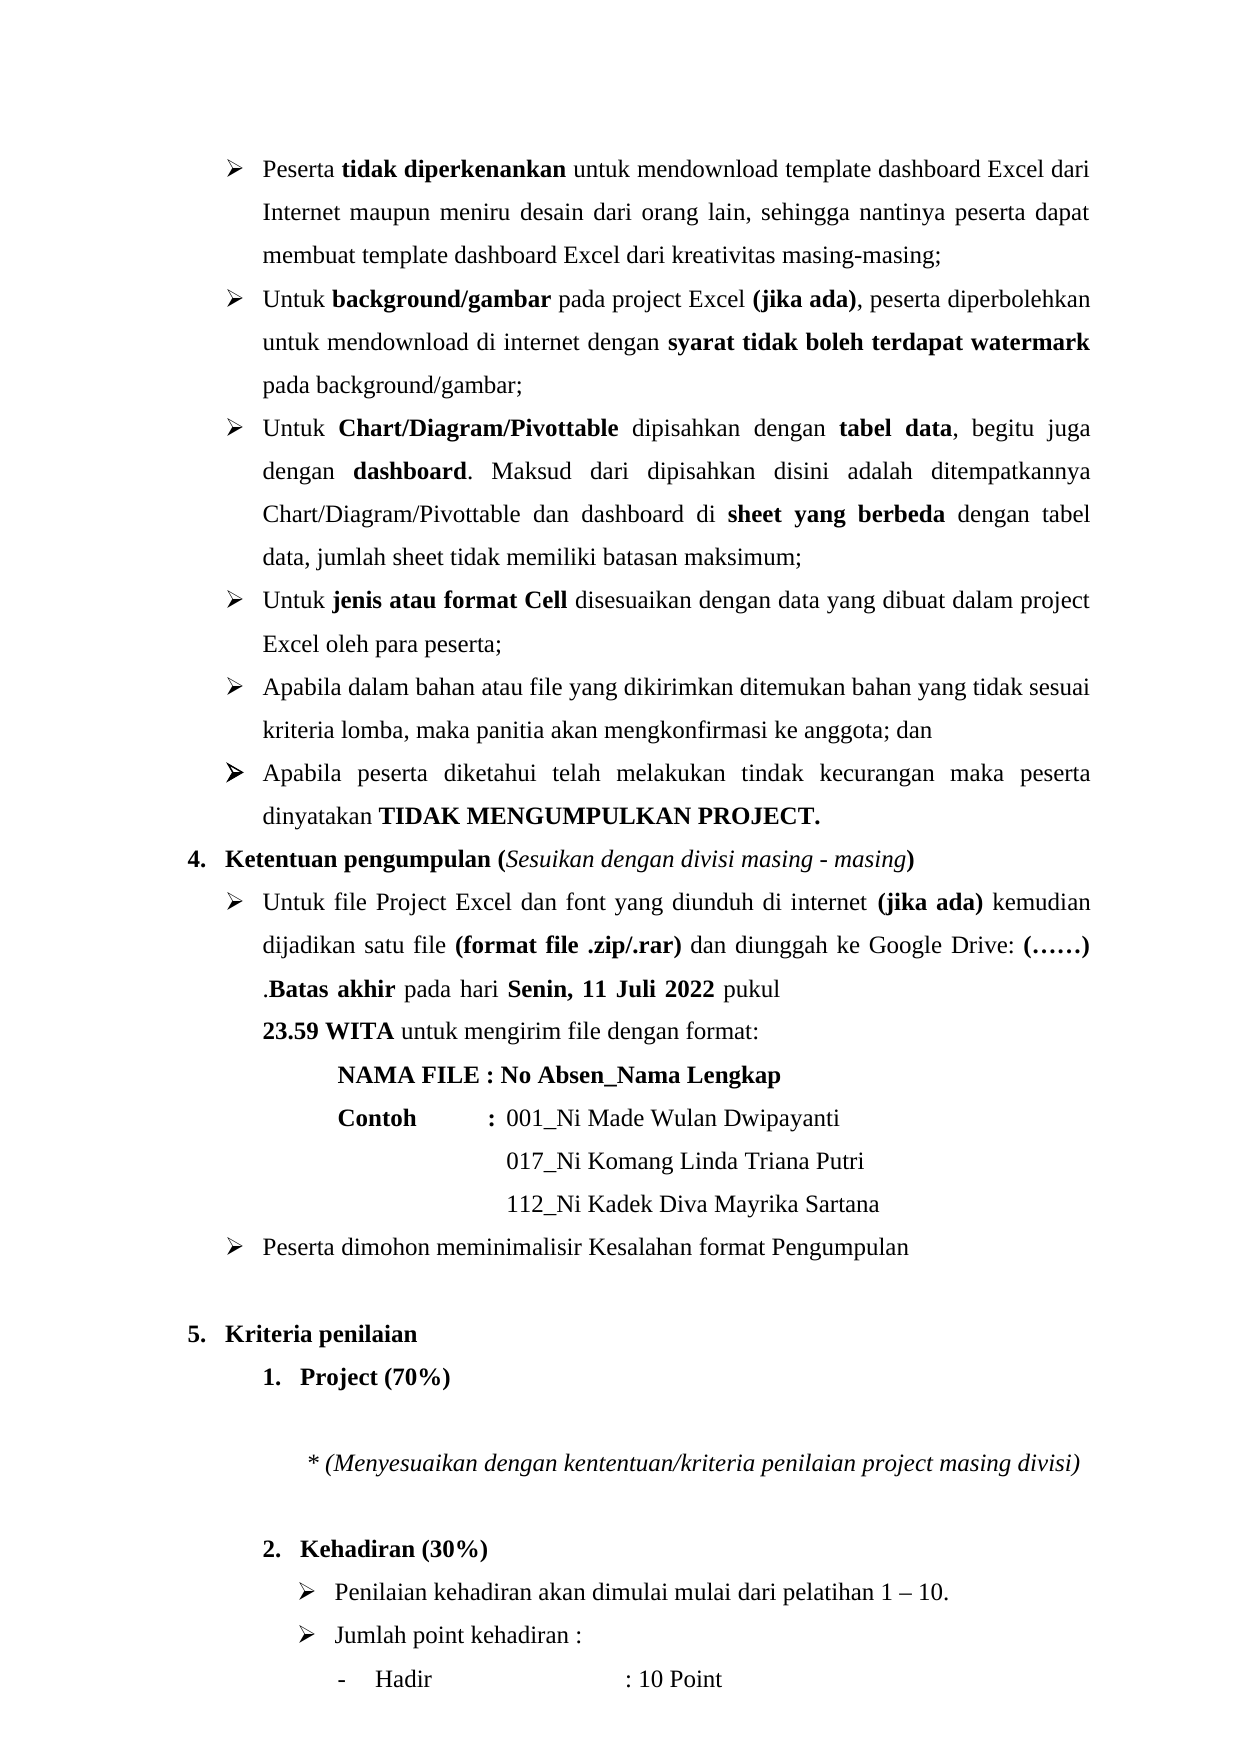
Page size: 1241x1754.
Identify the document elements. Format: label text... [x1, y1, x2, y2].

subtitle Ketentuan pengumpulan (Sesuikan dengan divisi masing - masing) [187, 844, 1117, 873]
list Apabila dalam bahan atau file yang dikirimkan ditemukan bahan yang tidak sesuai kriteria lomba, maka panitia akan mengkonfirmasi ke anggota; dan [225, 672, 1090, 744]
list Peserta tidak diperkenankan untuk mendownload template dashboard Excel dari Internet maupun meniru desain dari orang lain, sehingga nantinya peserta dapat membuat template dashboard Excel dari kreativitas masing-masing; [225, 154, 1090, 269]
list Peserta dimohon meminimalisir Kesalahan format Pengumpulan [225, 1232, 1117, 1261]
subtitle Kriteria penilaian [187, 1319, 1117, 1347]
subtitle Project (70%) [262, 1362, 1117, 1391]
subtitle Jumlah point kehadiran : [297, 1621, 1117, 1649]
text NAMA FILE : No Absen_Nama Lengkap Contoh : 001_Ni Made Wulan Dwipayanti [337, 1060, 872, 1132]
subtitle Penilaian kehadiran akan dimulai mulai dari pelatihan 1 – 10. [297, 1577, 1117, 1606]
subtitle Kehadiran (30%) [262, 1534, 1117, 1563]
list Untuk background/gambar pada project Excel (jika ada), peserta diperbolehkan untuk mendownload di internet dengan syarat tidak boleh terdapat watermark pada background/gambar; [225, 284, 1091, 399]
list Apabila peserta diketahui telah melakukan tindak kecurangan maka peserta dinyatakan TIDAK MENGUMPULKAN PROJECT. [225, 758, 1090, 830]
subtitle Hadir : 10 Point [337, 1664, 1117, 1692]
list Untuk Chart/Diagram/Pivottable dipisahkan dengan tabel data, begitu juga dengan dashboard. Maksud dari dipisahkan disini adalah ditempatkannya Chart/Diagram/Pivottable dan dashboard di sheet yang berbeda dengan tabel data, jumlah sheet tidak memiliki batasan maksimum; [225, 413, 1091, 571]
list Untuk file Project Excel dan font yang diunduh di internet (jika ada) kemudian dijadikan satu file (format file .zip/.rar) dan diunggah ke Google Drive: (……) .Batas akhir pada hari Senin, 11 Juli 2022 pukul [225, 887, 1091, 1002]
subtitle * (Menyesuaikan dengan kententuan/kriteria penilaian project masing divisi) [306, 1448, 1117, 1477]
text 23.59 WITA untuk mengirim file dengan format: [262, 1017, 1117, 1046]
text 017_Ni Komang Linda Triana Putri 112_Ni Kadek Diva Mayrika Sartana [506, 1146, 881, 1218]
list Untuk jenis atau format Cell disesuaikan dengan data yang dibuat dalam project Excel oleh para peserta; [225, 586, 1090, 657]
